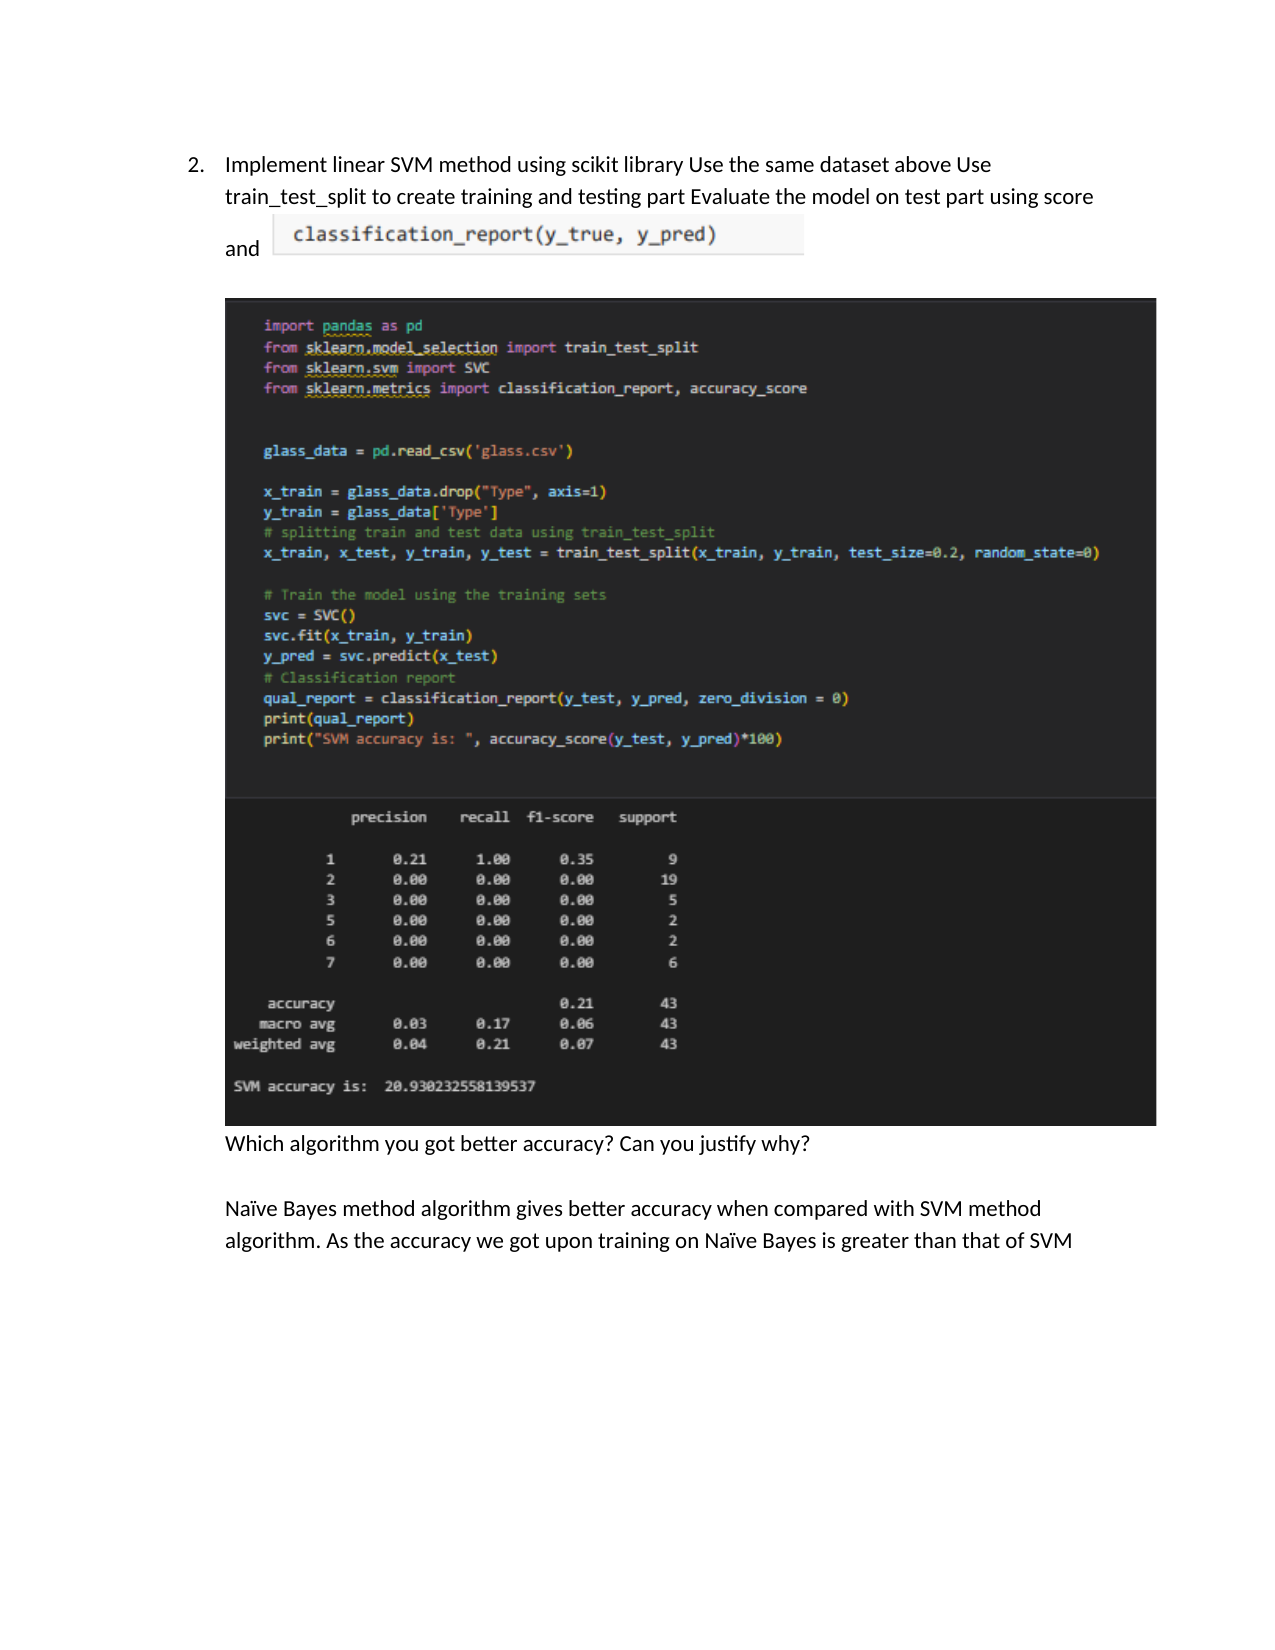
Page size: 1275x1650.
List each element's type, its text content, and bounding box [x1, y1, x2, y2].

list Naïve Bayes method algorithm gives better accuracy when compared with SVM method algorithm. As the accuracy we got upon training on Naïve Bayes is greater than that of SVM [225, 1194, 1125, 1254]
picture [265, 214, 805, 257]
list Which algorithm you got better accuracy? Can you justify why? [225, 1129, 1125, 1157]
list Implement linear SVM method using scikit library Use the same dataset above Use train_test_split to create training and testing part Evaluate the model on test part using score and [187, 150, 1125, 262]
picture [225, 298, 1157, 1126]
